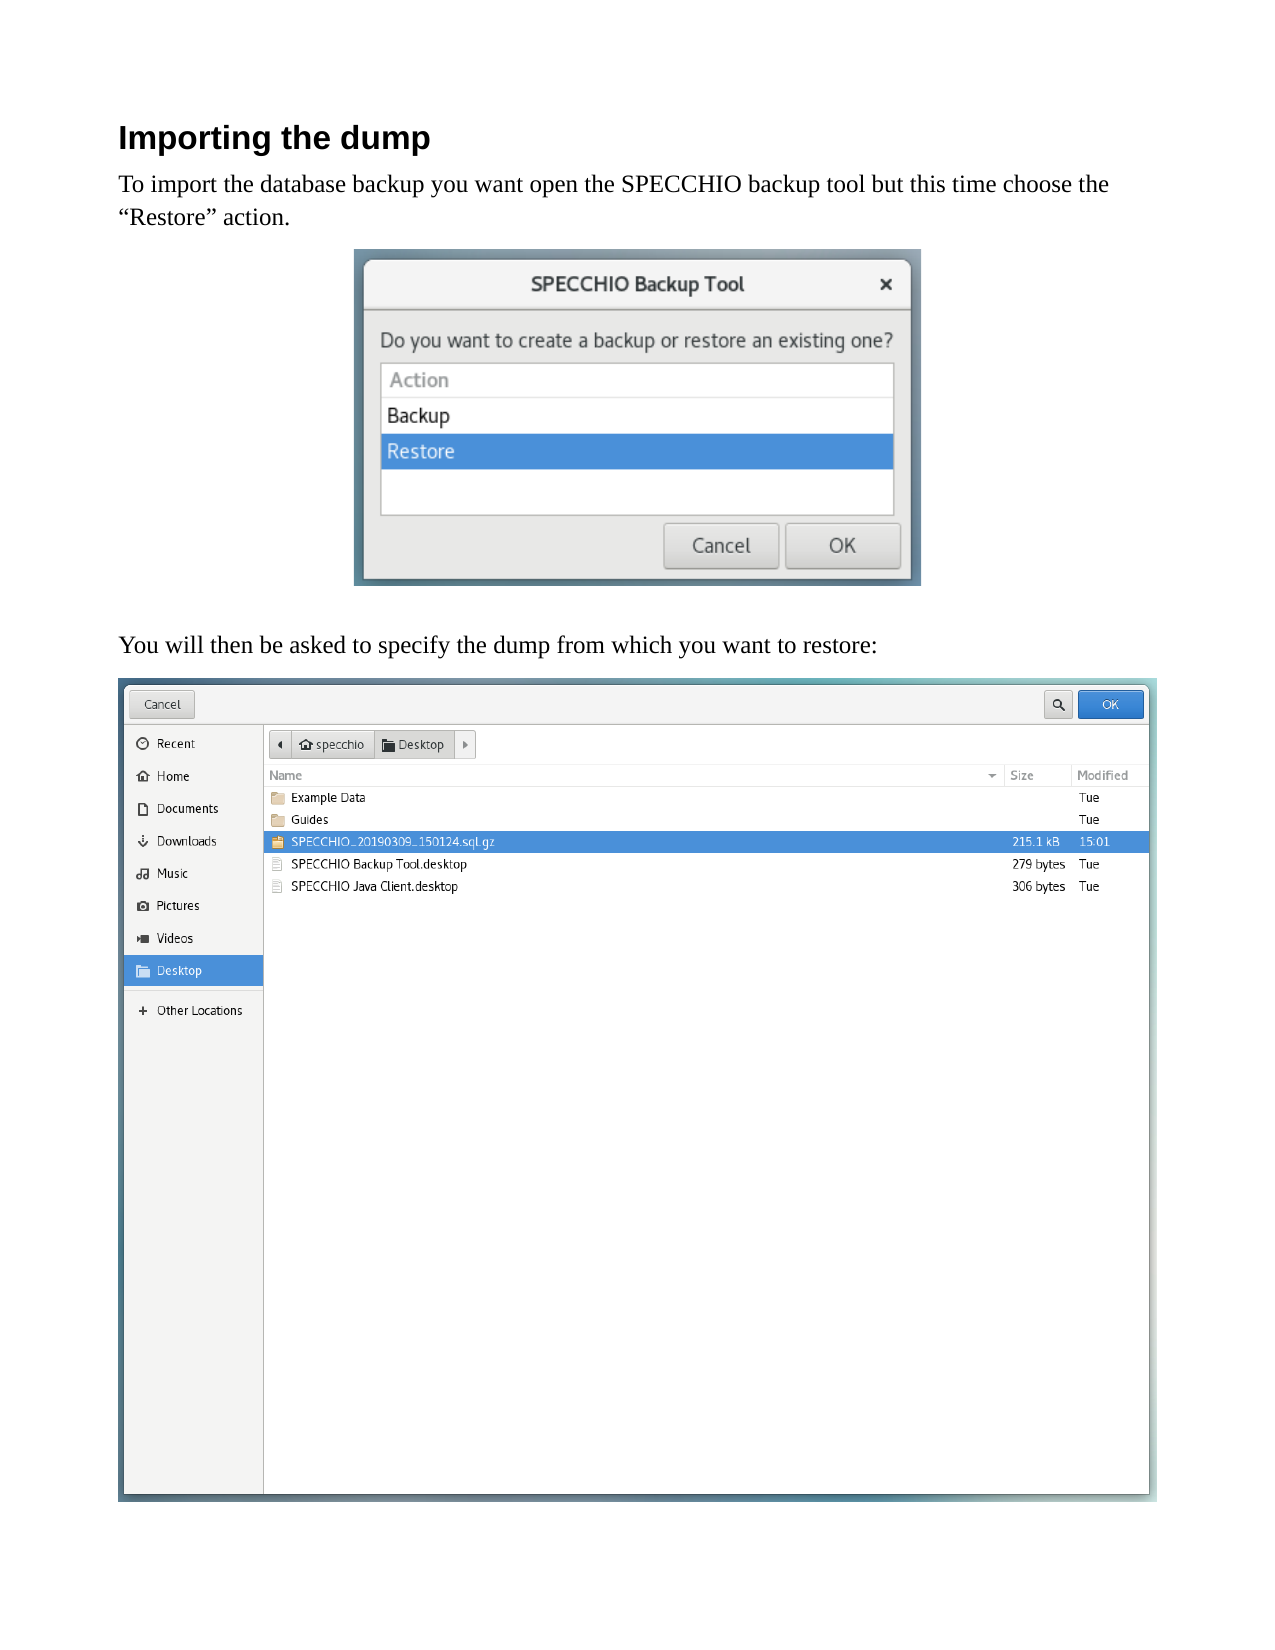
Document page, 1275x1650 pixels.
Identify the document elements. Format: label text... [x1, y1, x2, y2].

picture [118, 678, 1157, 1502]
text To import the database backup you want open the SPECCHIO backup tool but this time choose the “Restore” action. [118, 169, 1157, 231]
text You will then be asked to specify the dump from which you want to restore: [118, 631, 1157, 659]
subtitle Importing the dump [118, 118, 1157, 157]
picture [353, 249, 922, 586]
